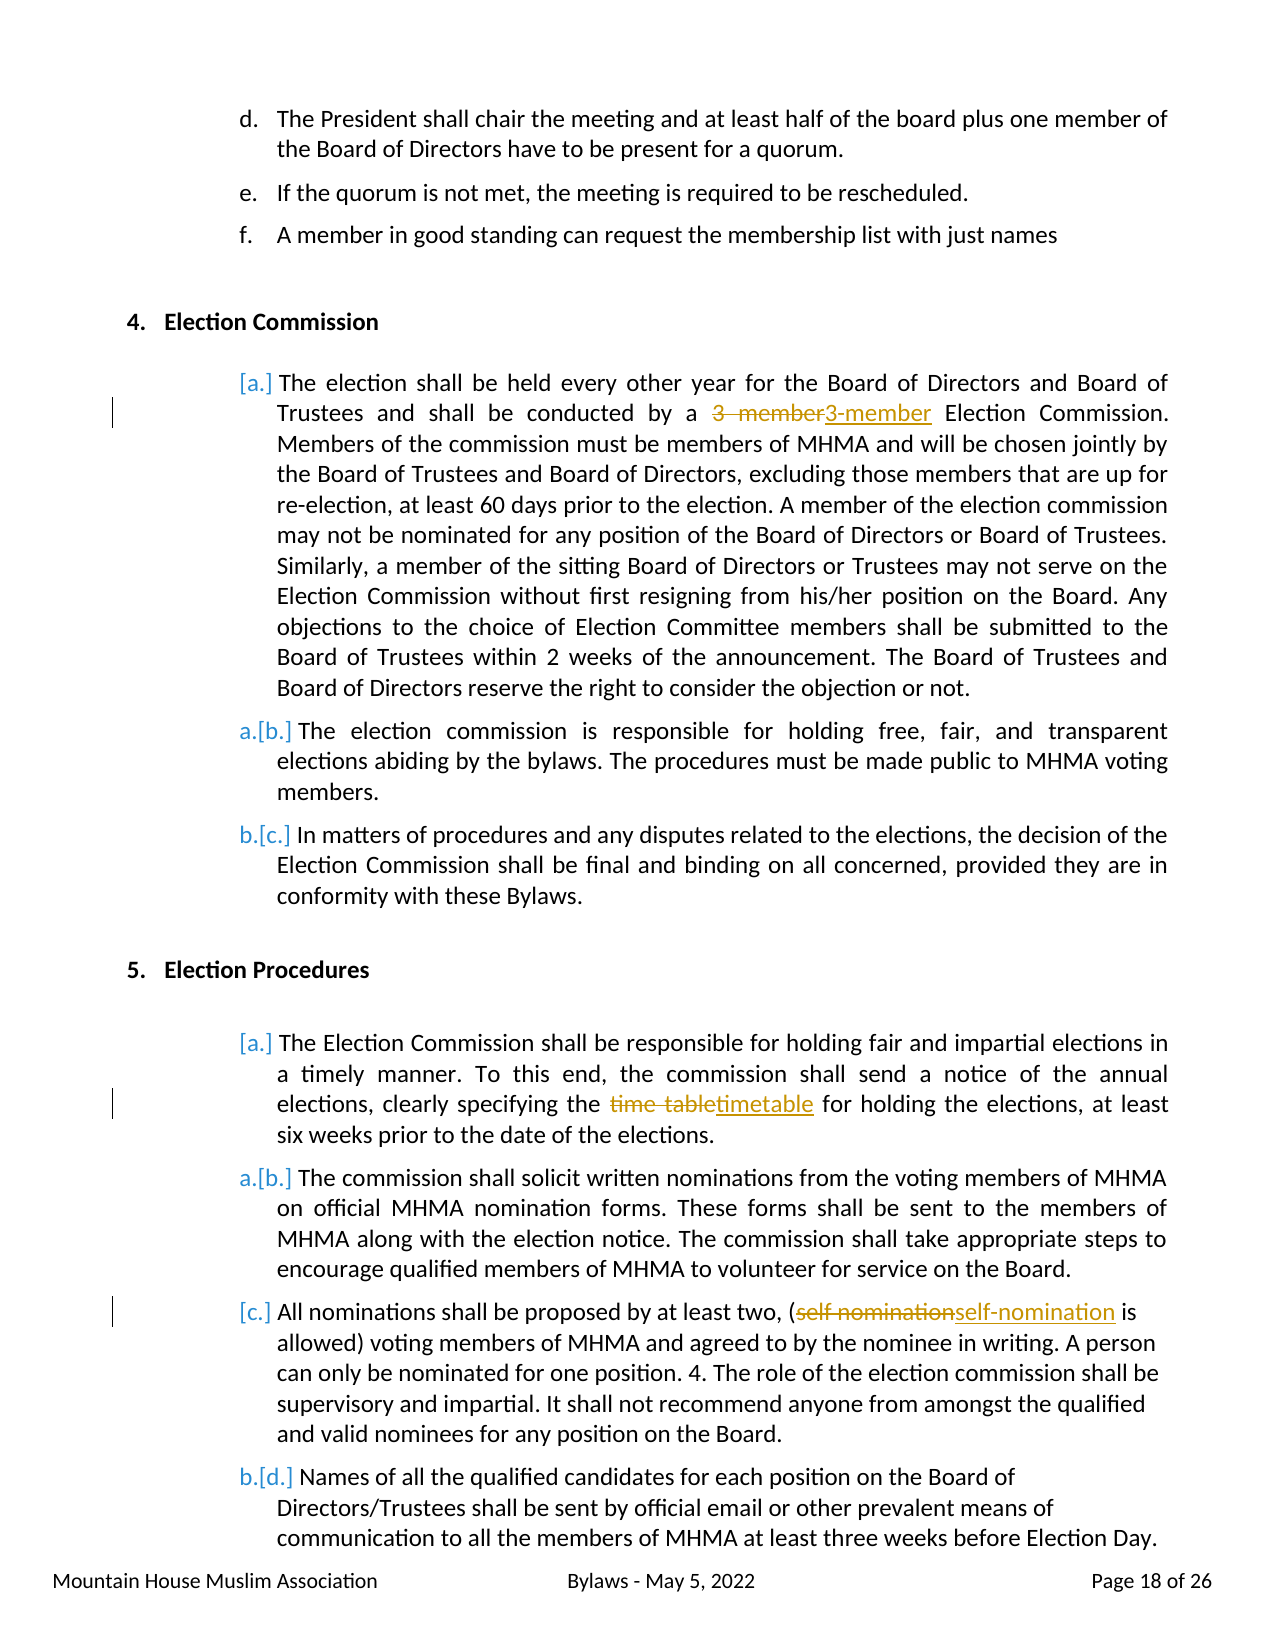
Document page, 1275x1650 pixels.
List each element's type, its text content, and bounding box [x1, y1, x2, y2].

list The election shall be held every other year for the Board of Directors and Board of Trustees and shall be conducted by a Election Commission. Members of the commission must be members of MHMA and will be chosen jointly by the Board of Trustees and Board of Directors, excluding those members that are up for re-election, at least 60 days prior to the election. A member of the election commission may not be nominated for any position of the Board of Directors or Board of Trustees. Similarly, a member of the sitting Board of Directors or Trustees may not serve on the Election Commission without first resigning from his/her position on the Board. Any objections to the choice of Election Committee members shall be submitted to the Board of Trustees within 2 weeks of the announcement. The Board of Trustees and Board of Directors reserve the right to consider the objection or not. [239, 367, 1169, 702]
list A member in good standing can request the membership list with just names [239, 220, 1169, 250]
list Election Procedures [127, 954, 1180, 984]
list Election Commission [127, 306, 1180, 336]
list The Election Commission shall be responsible for holding fair and impartial elections in a timely manner. To this end, the commission shall send a notice of the annual elections, clearly specifying the for holding the elections, at least six weeks prior to the date of the elections. [239, 1027, 1170, 1149]
list Names of all the qualified candidates for each position on the Board of Directors/Trustees shall be sent by official email or other prevalent means of communication to all the members of MHMA at least three weeks before Election Day. [239, 1462, 1169, 1553]
list All nominations shall be proposed by at least two, ( is allowed) voting members of MHMA and agreed to by the nominee in writing. A person can only be nominated for one position. 4. The role of the election commission shall be supervisory and impartial. It shall not recommend anyone from amongst the qualified and valid nominees for any position on the Board. [239, 1296, 1169, 1449]
list The election commission is responsible for holding free, fair, and transparent elections abiding by the bylaws. The procedures must be made public to MHMA voting members. [239, 715, 1169, 807]
list If the quorum is not met, the meeting is required to be rescheduled. [239, 177, 1169, 207]
list In matters of procedures and any disputes related to the elections, the decision of the Election Commission shall be final and binding on all concerned, provided they are in conformity with these Bylaws. [239, 819, 1169, 911]
list The President shall chair the meeting and at least half of the board plus one member of the Board of Directors have to be present for a quorum. [239, 103, 1169, 164]
list The commission shall solicit written nominations from the voting members of MHMA on official MHMA nomination forms. These forms shall be sent to the members of MHMA along with the election notice. The commission shall take appropriate steps to encourage qualified members of MHMA to volunteer for service on the Board. [239, 1162, 1169, 1284]
